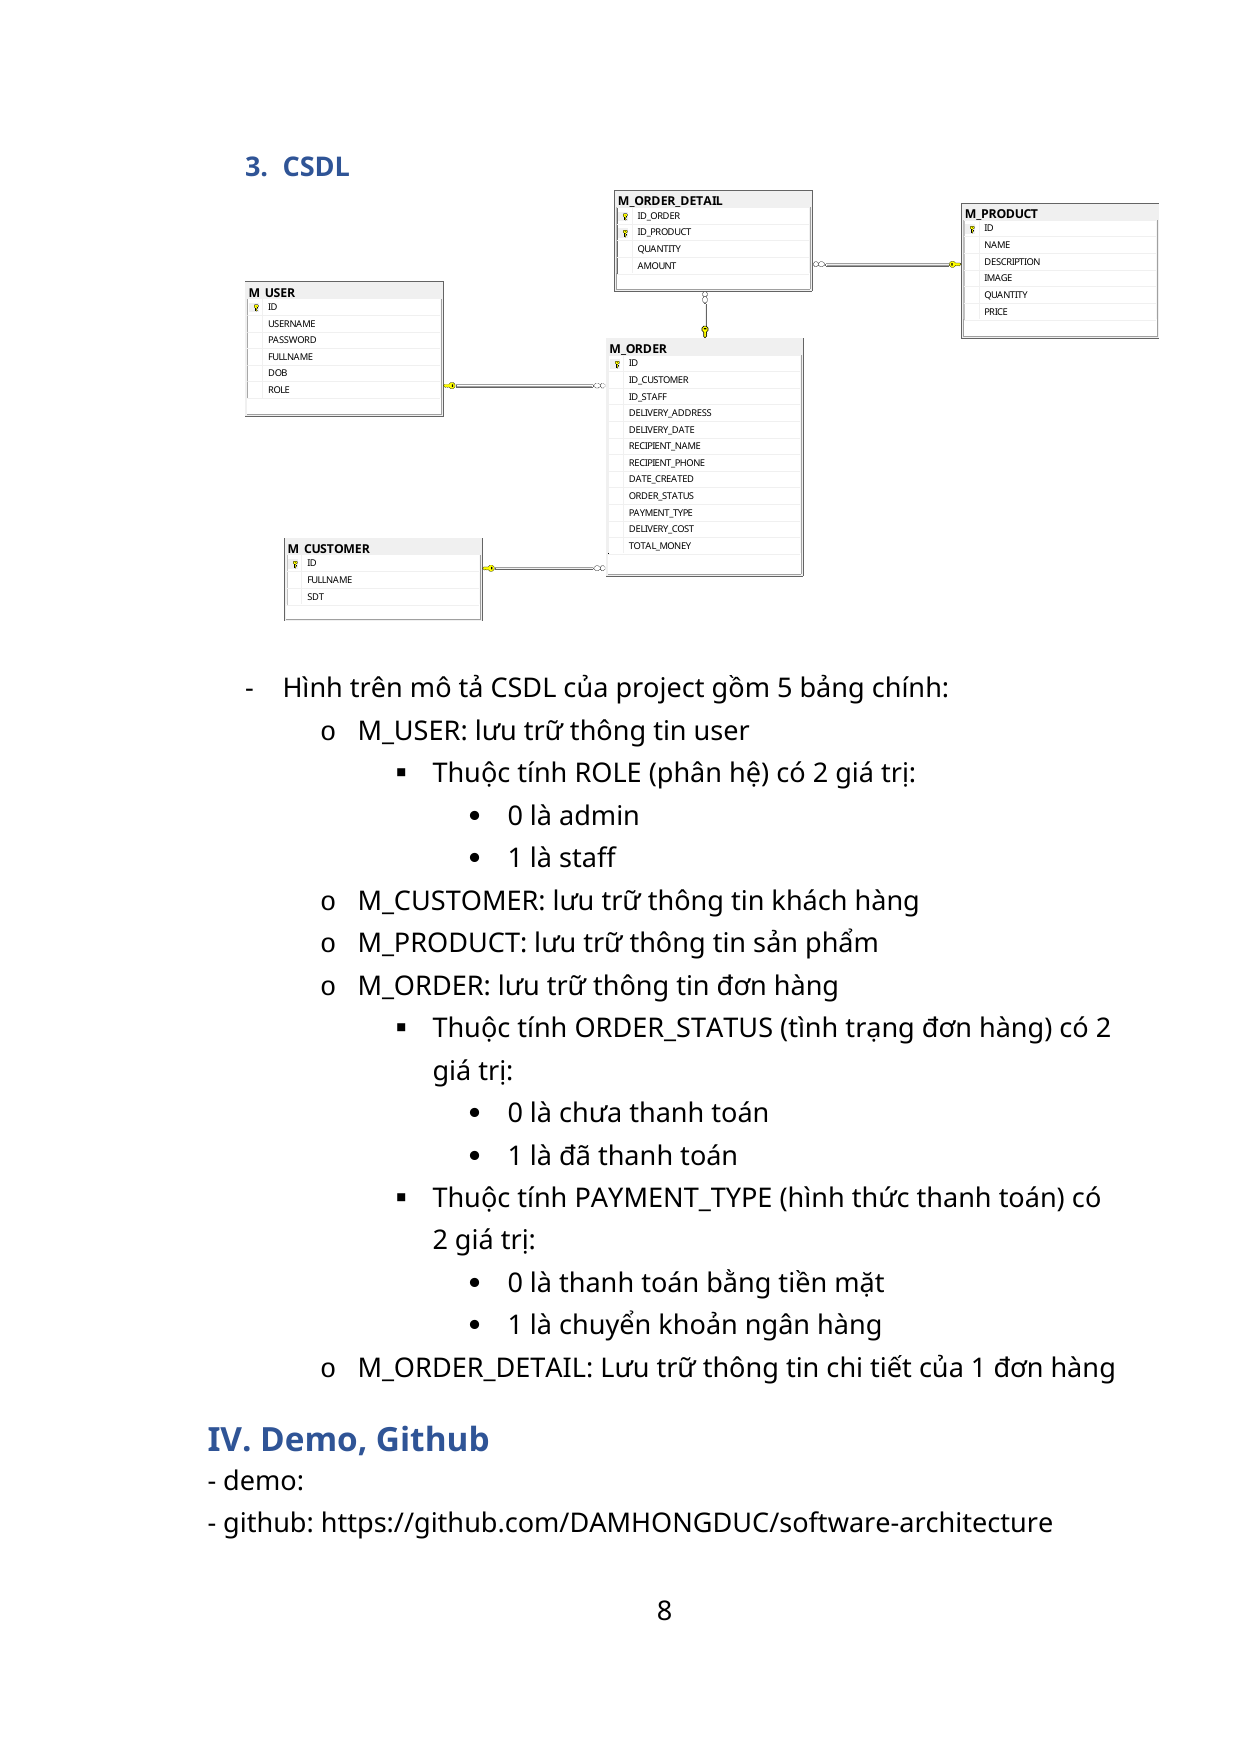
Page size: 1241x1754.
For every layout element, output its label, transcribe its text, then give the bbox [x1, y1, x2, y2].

list M_PRODUCT: lưu trữ thông tin sản phẩm [320, 924, 1121, 961]
list M_ORDER_DETAIL: Lưu trữ thông tin chi tiết của 1 đơn hàng [320, 1348, 1121, 1385]
list 1 là chuyển khoản ngân hàng [470, 1306, 1121, 1342]
list 1 là đã thanh toán [470, 1136, 1121, 1173]
subtitle IV. Demo, Github [207, 1416, 1121, 1461]
subtitle CSDL [245, 148, 1121, 184]
list 0 là thanh toán bằng tiền mặt [470, 1263, 1121, 1300]
list 0 là admin [470, 796, 1121, 833]
text - github: https://github.com/DAMHONGDUC/software-architecture [207, 1503, 1121, 1540]
list Thuộc tính ORDER_STATUS (tình trạng đơn hàng) có 2 giá trị: [395, 1009, 1121, 1088]
list 0 là chưa thanh toán [470, 1094, 1121, 1131]
list 1 là staff [470, 839, 1121, 876]
list M_USER: lưu trữ thông tin user [320, 711, 1121, 748]
text - demo: [207, 1461, 1121, 1498]
list M_CUSTOMER: lưu trữ thông tin khách hàng [320, 881, 1121, 918]
list Thuộc tính PAYMENT_TYPE (hình thức thanh toán) có 2 giá trị: [395, 1178, 1121, 1258]
list Hình trên mô tả CSDL của project gồm 5 bảng chính: [245, 669, 1121, 706]
list Thuộc tính ROLE (phân hệ) có 2 giá trị: [395, 754, 1121, 791]
list M_ORDER: lưu trữ thông tin đơn hàng [320, 966, 1121, 1003]
